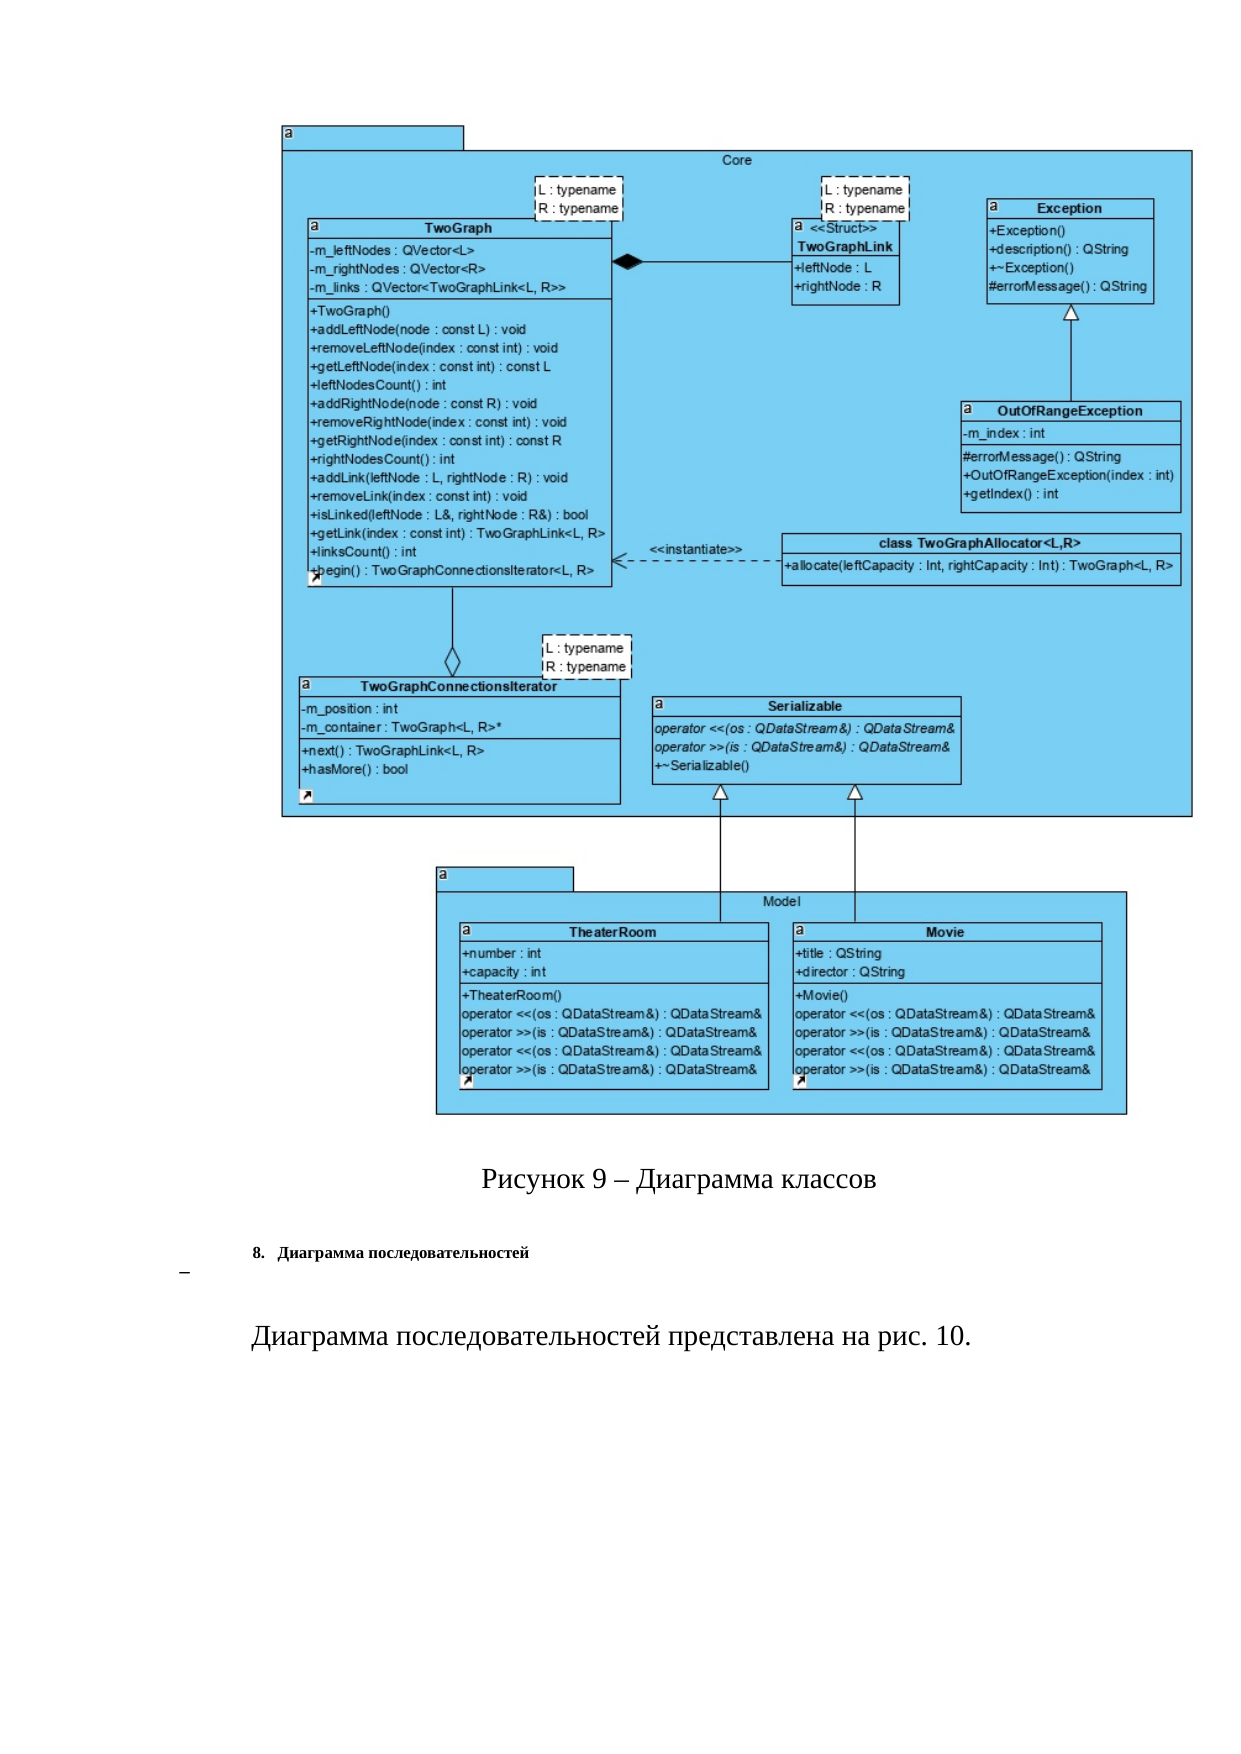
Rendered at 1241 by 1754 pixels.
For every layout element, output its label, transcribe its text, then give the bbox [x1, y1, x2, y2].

picture [252, 118, 1241, 1131]
text Рисунок 9 – Диаграмма классов [177, 1161, 1181, 1195]
subtitle 8. Диаграмма последовательностей [177, 1228, 1181, 1288]
text Диаграмма последовательностей представлена на рис. 10. [177, 1318, 1181, 1351]
